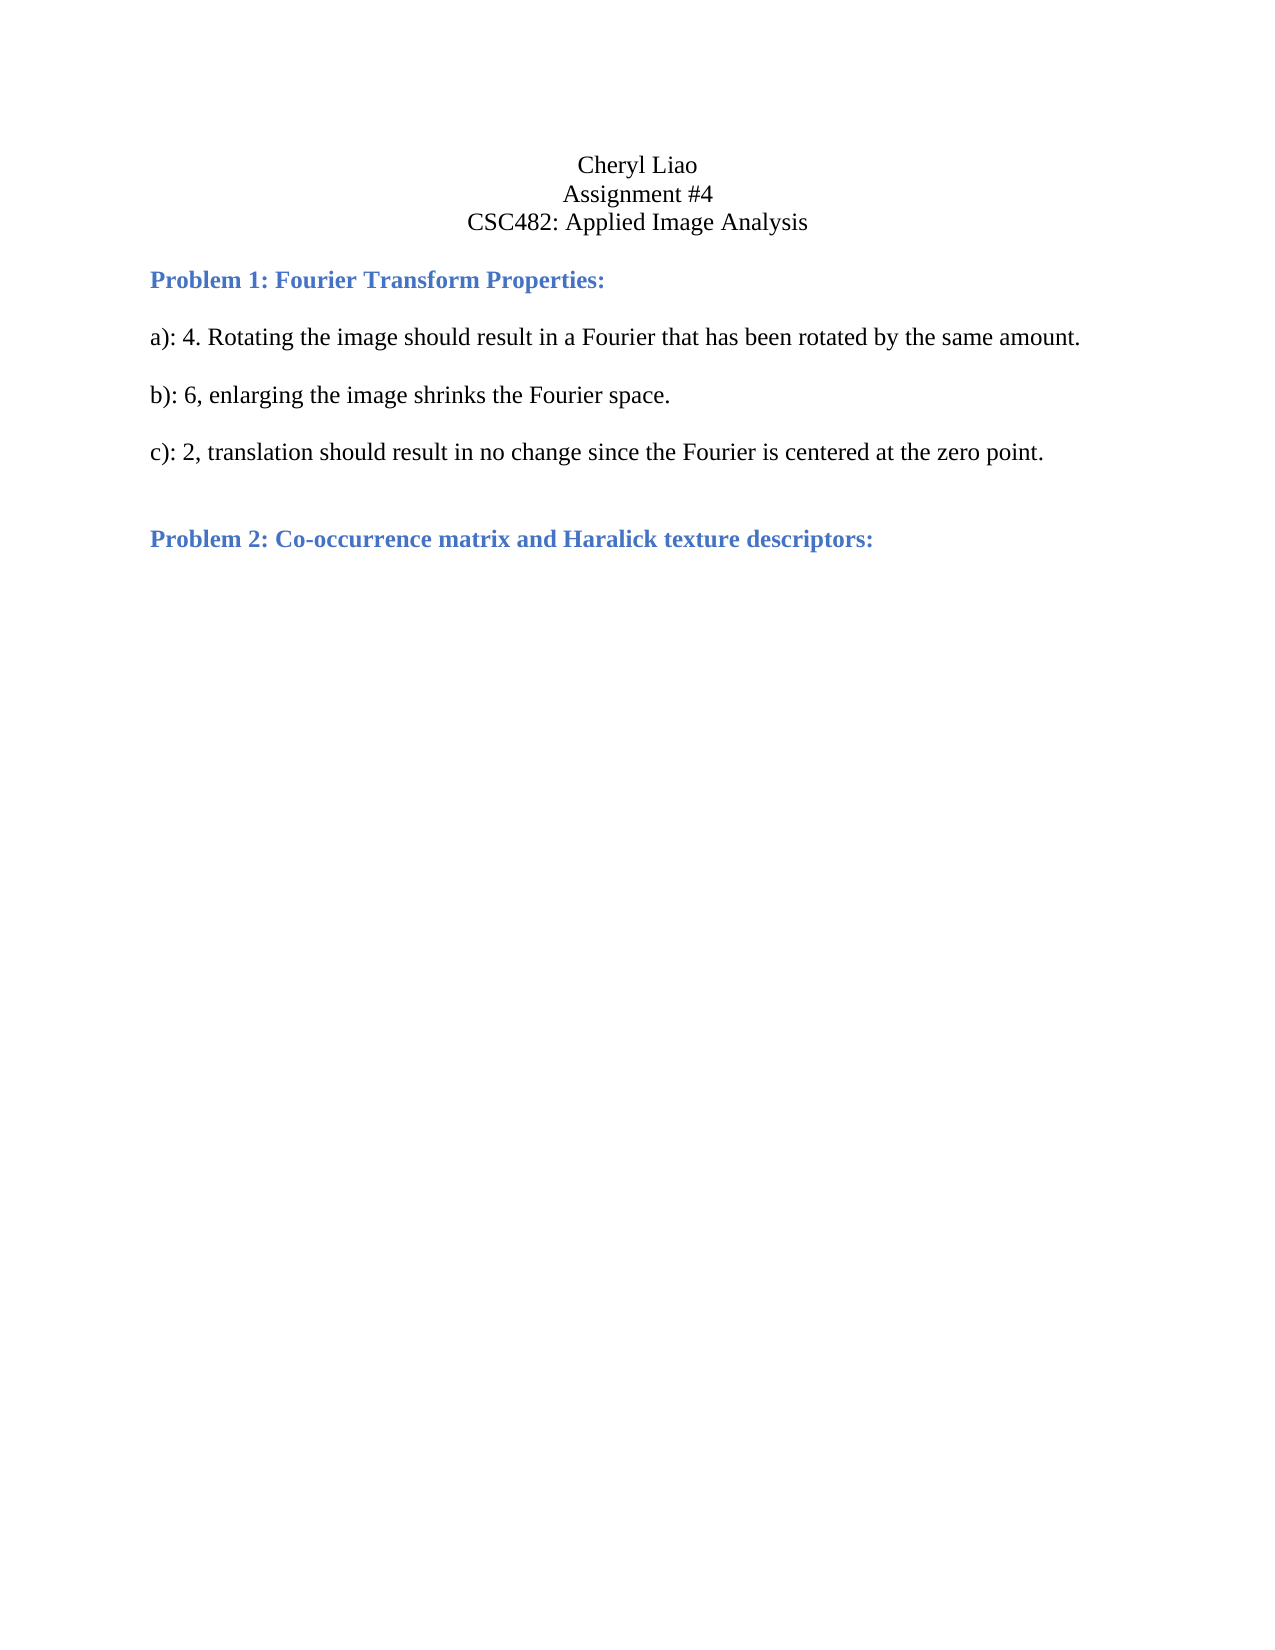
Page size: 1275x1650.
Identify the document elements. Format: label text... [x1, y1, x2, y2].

text c): 2, translation should result in no change since the Fourier is centered at the zero point. [150, 437, 1125, 466]
text Cheryl Liao [150, 150, 1125, 179]
text Problem 1: Fourier Transform Properties: [150, 265, 1125, 294]
text b): 6, enlarging the image shrinks the Fourier space. [150, 380, 1125, 409]
text CSC482: Applied Image Analysis [150, 207, 1125, 236]
text Assignment #4 [150, 179, 1125, 207]
text Problem 2: Co-occurrence matrix and Haralick texture descriptors: [150, 524, 1125, 552]
text a): 4. Rotating the image should result in a Fourier that has been rotated by the same amount. [150, 322, 1125, 351]
